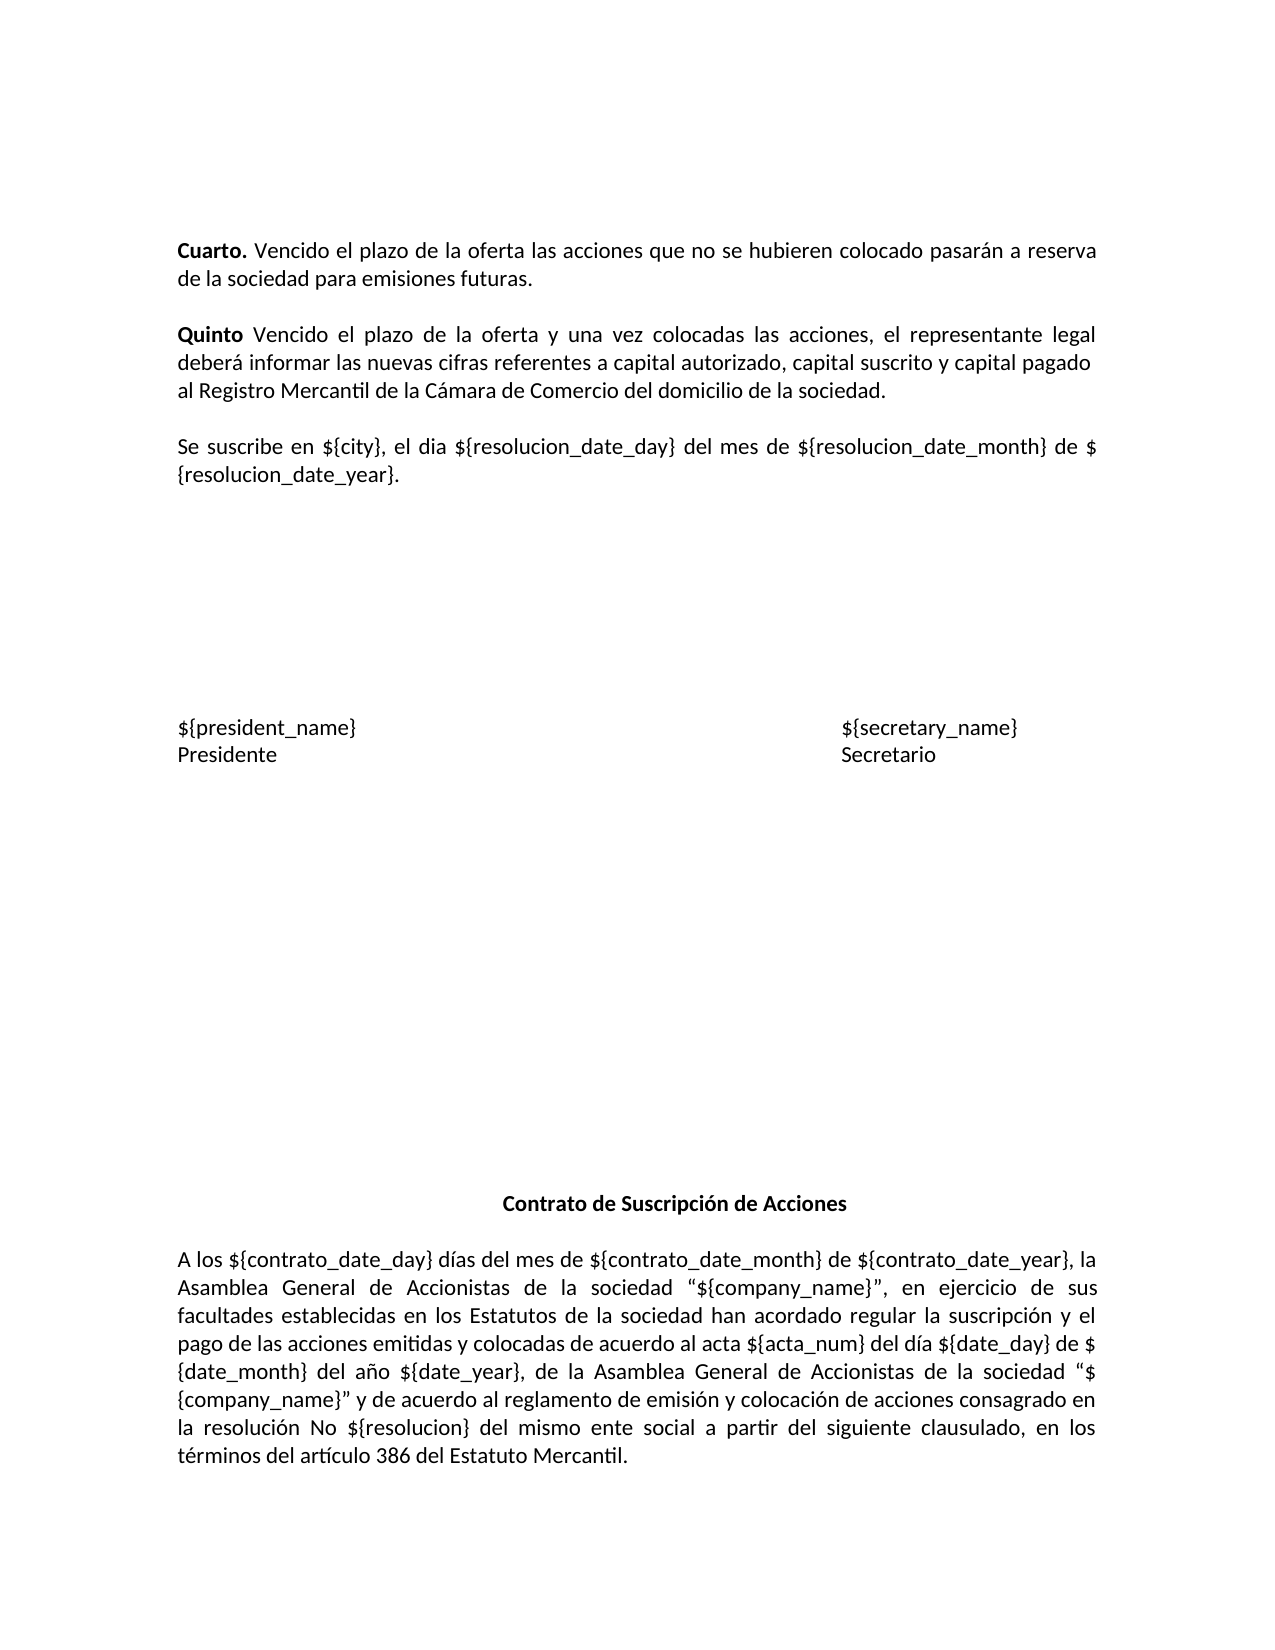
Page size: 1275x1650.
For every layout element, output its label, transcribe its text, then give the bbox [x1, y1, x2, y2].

text Cuarto. Vencido el plazo de la oferta las acciones que no se hubieren colocado pasarán a reserva de la sociedad para emisiones futuras. [177, 236, 1098, 292]
text Quinto Vencido el plazo de la oferta y una vez colocadas las acciones, el representante legal deberá informar las nuevas cifras referentes a capital autorizado, capital suscrito y capital pagado al Registro Mercantil de la Cámara de Comercio del domicilio de la sociedad. [177, 320, 1098, 404]
text ${president_name} ${secretary_name} [177, 713, 1098, 741]
text Presidente Secretario [177, 741, 1098, 769]
text Contrato de Suscripción de Acciones [252, 1189, 1098, 1217]
text A los ${contrato_date_day} días del mes de ${contrato_date_month} de ${contrato_date_year}, la Asamblea General de Accionistas de la sociedad “${company_name}”, en ejercicio de sus facultades establecidas en los Estatutos de la sociedad han acordado regular la suscripción y el pago de las acciones emitidas y colocadas de acuerdo al acta ${acta_num} del día ${date_day} de ${date_month} del año ${date_year}, de la Asamblea General de Accionistas de la sociedad “${company_name}” y de acuerdo al reglamento de emisión y colocación de acciones consagrado en la resolución No ${resolucion} del mismo ente social a partir del siguiente clausulado, en los términos del artículo 386 del Estatuto Mercantil. [177, 1245, 1098, 1469]
text Se suscribe en ${city}, el dia ${resolucion_date_day} del mes de ${resolucion_date_month} de ${resolucion_date_year}. [177, 432, 1098, 488]
